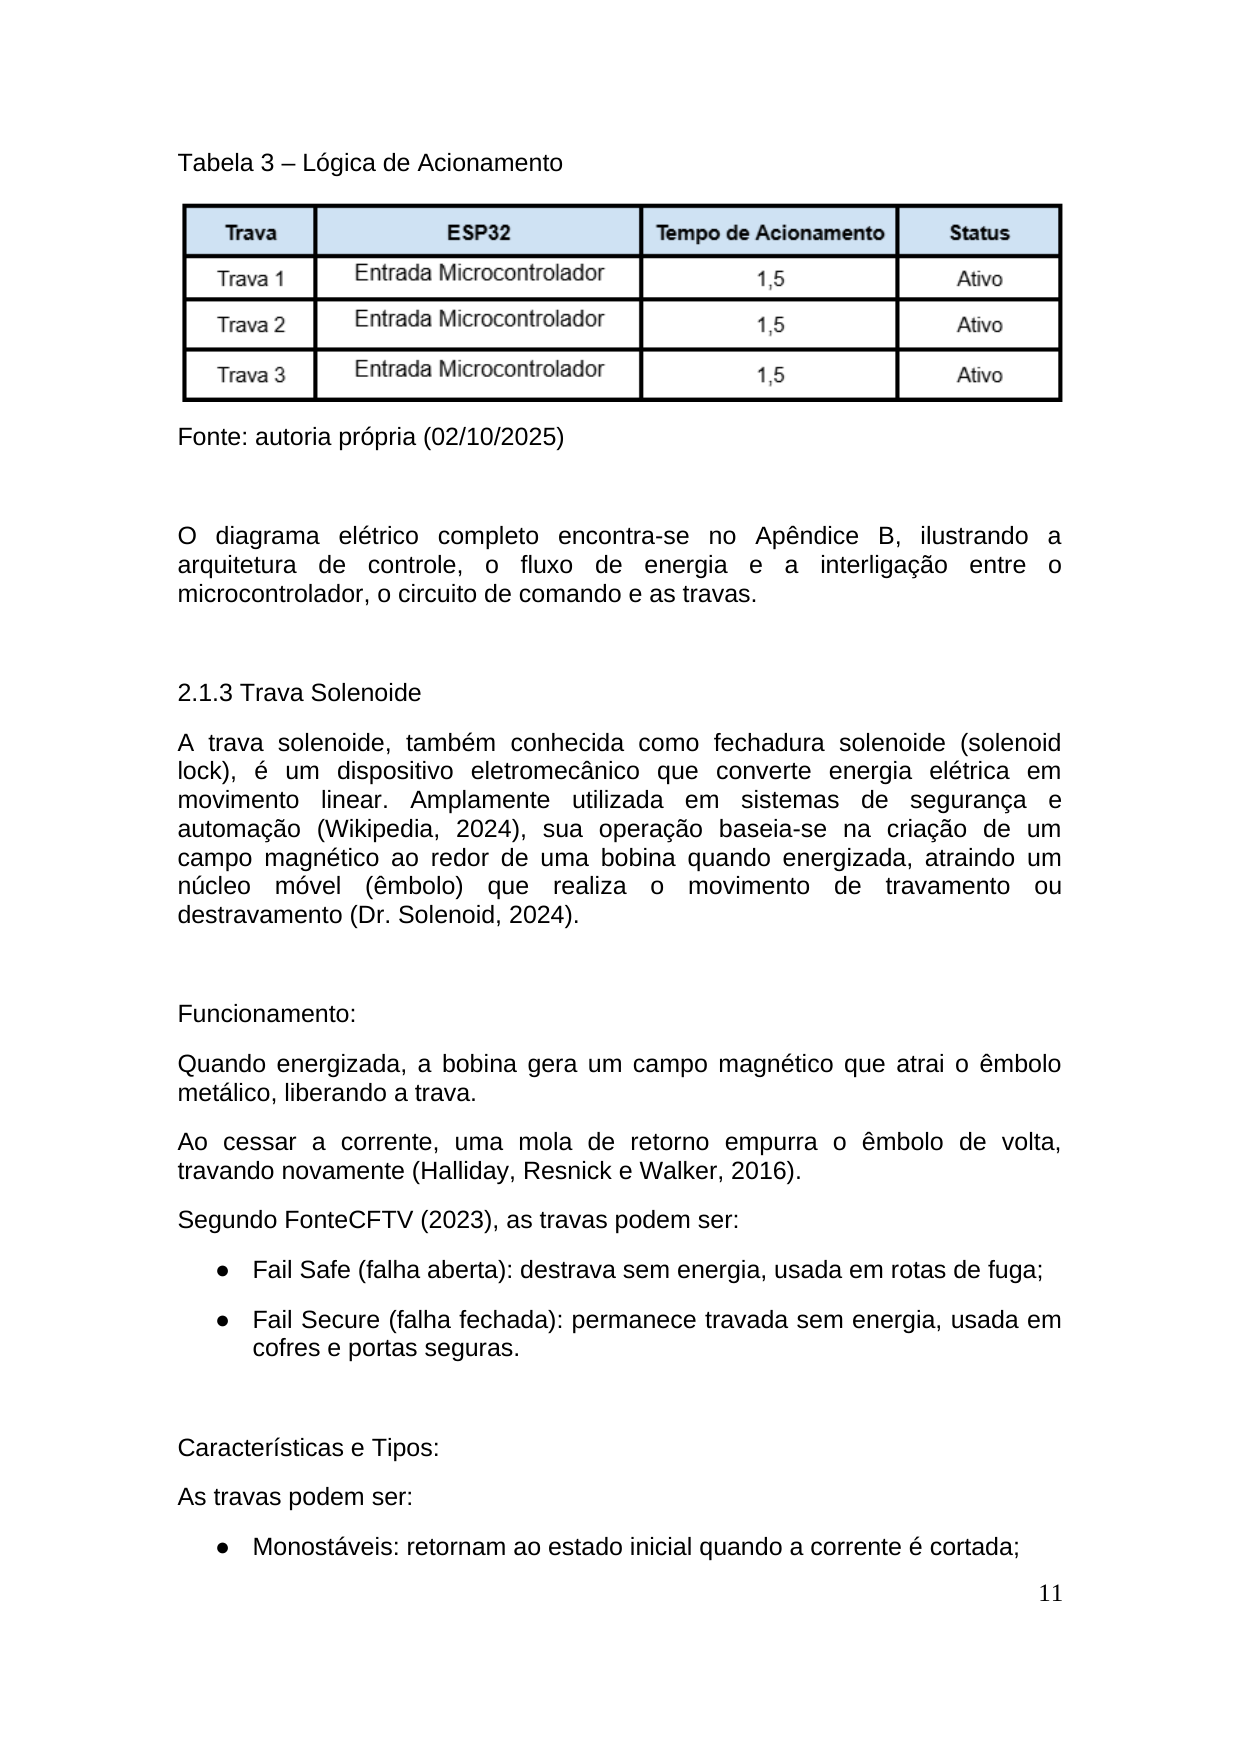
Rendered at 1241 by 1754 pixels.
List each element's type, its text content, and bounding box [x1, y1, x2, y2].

text Ao cessar a corrente, uma mola de retorno empurra o êmbolo de volta, travando novamente (Halliday, Resnick e Walker, 2016). [177, 1127, 1063, 1185]
picture [177, 197, 1063, 402]
text O diagrama elétrico completo encontra-se no Apêndice B, ilustrando a arquitetura de controle, o fluxo de energia e a interligação entre o microcontrolador, o circuito de comando e as travas. [177, 521, 1063, 608]
text Fonte: autoria própria (02/10/2025) [177, 422, 1063, 451]
text A trava solenoide, também conhecida como fechadura solenoide (solenoid lock), é um dispositivo eletromecânico que converte energia elétrica em movimento linear. Amplamente utilizada em sistemas de segurança e automação (Wikipedia, 2024), sua operação baseia-se na criação de um campo magnético ao redor de uma bobina quando energizada, atraindo um núcleo móvel (êmbolo) que realiza o movimento de travamento ou destravamento (Dr. Solenoid, 2024). [177, 728, 1063, 929]
text Segundo FonteCFTV (2023), as travas podem ser: [177, 1206, 1063, 1234]
list Fail Secure (falha fechada): permanece travada sem energia, usada em cofres e portas seguras. [215, 1305, 1063, 1362]
list Fail Safe (falha aberta): destrava sem energia, usada em rotas de fuga; [215, 1255, 1063, 1284]
list Monostáveis: retornam ao estado inicial quando a corrente é cortada; [215, 1532, 1063, 1561]
text As travas podem ser: [177, 1482, 1063, 1511]
text Funcionamento: [177, 999, 1063, 1028]
subtitle Tabela 3 – Lógica de Acionamento [177, 148, 1063, 176]
subtitle 2.1.3 Trava Solenoide [177, 678, 1063, 707]
text Quando energizada, a bobina gera um campo magnético que atrai o êmbolo metálico, liberando a trava. [177, 1049, 1063, 1106]
text Características e Tipos: [177, 1433, 1063, 1461]
